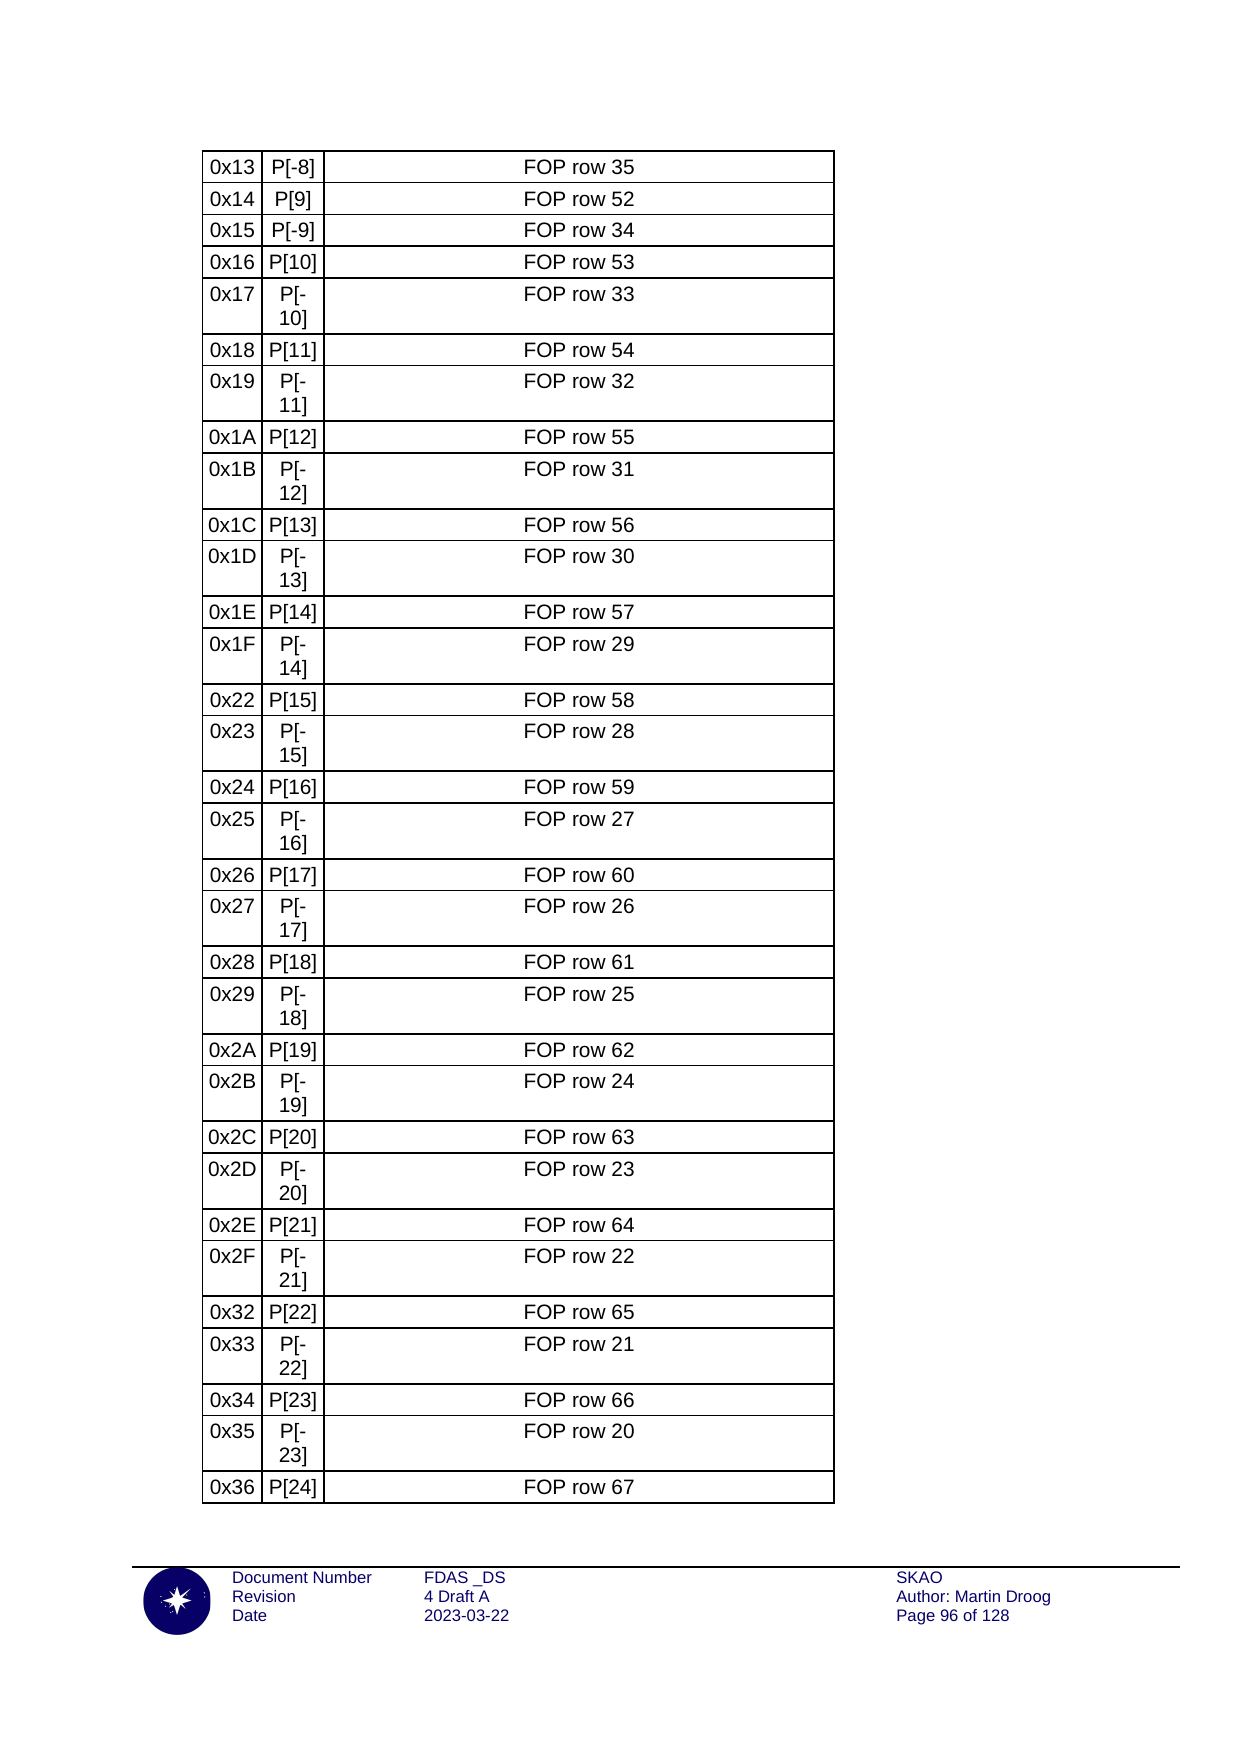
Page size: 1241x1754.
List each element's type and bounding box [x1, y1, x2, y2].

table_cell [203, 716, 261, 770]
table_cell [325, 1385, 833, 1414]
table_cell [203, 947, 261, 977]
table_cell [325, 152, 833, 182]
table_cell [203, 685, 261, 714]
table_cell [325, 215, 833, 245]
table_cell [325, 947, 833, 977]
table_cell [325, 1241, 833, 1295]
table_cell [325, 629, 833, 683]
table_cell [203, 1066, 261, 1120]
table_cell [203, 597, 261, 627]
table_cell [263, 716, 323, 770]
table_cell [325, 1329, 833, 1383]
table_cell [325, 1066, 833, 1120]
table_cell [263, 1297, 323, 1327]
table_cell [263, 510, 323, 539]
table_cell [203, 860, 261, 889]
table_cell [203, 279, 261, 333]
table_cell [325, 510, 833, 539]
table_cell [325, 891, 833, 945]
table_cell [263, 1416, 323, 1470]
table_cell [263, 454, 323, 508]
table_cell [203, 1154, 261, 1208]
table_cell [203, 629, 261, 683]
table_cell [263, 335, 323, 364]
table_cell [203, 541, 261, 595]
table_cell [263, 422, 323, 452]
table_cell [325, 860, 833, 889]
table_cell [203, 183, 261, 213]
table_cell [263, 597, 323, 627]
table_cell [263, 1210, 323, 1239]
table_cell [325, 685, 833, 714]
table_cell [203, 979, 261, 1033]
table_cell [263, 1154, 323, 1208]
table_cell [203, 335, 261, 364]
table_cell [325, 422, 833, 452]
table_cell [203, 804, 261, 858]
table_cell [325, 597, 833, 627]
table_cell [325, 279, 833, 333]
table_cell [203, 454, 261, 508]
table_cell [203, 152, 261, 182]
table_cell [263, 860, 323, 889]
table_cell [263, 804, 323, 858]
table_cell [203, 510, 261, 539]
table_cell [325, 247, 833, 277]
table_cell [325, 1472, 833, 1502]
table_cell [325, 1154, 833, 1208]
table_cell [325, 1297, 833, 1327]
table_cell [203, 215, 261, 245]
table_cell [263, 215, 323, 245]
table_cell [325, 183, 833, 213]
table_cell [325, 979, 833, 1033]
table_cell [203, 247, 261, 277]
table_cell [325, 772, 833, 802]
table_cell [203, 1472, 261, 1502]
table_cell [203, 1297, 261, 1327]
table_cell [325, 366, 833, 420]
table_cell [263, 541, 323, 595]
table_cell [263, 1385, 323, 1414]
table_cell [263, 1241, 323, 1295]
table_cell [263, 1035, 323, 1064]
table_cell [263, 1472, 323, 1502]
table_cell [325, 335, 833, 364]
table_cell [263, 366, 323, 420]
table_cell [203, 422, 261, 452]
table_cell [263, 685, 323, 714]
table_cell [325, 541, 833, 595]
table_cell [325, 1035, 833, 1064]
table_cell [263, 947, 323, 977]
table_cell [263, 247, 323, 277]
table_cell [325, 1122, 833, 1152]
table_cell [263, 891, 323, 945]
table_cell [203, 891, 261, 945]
picture [143, 1567, 211, 1635]
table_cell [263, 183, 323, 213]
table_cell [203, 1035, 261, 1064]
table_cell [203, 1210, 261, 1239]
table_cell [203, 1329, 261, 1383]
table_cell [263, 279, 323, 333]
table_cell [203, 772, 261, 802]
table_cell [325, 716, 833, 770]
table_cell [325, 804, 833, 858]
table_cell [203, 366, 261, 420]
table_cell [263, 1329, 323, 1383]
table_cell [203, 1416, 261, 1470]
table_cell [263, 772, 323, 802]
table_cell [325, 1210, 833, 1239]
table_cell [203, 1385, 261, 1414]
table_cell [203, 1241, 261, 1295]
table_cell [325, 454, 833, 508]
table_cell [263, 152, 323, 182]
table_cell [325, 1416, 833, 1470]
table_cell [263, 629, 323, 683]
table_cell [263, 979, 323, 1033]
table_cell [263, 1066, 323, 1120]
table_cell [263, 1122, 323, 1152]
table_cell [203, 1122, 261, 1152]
